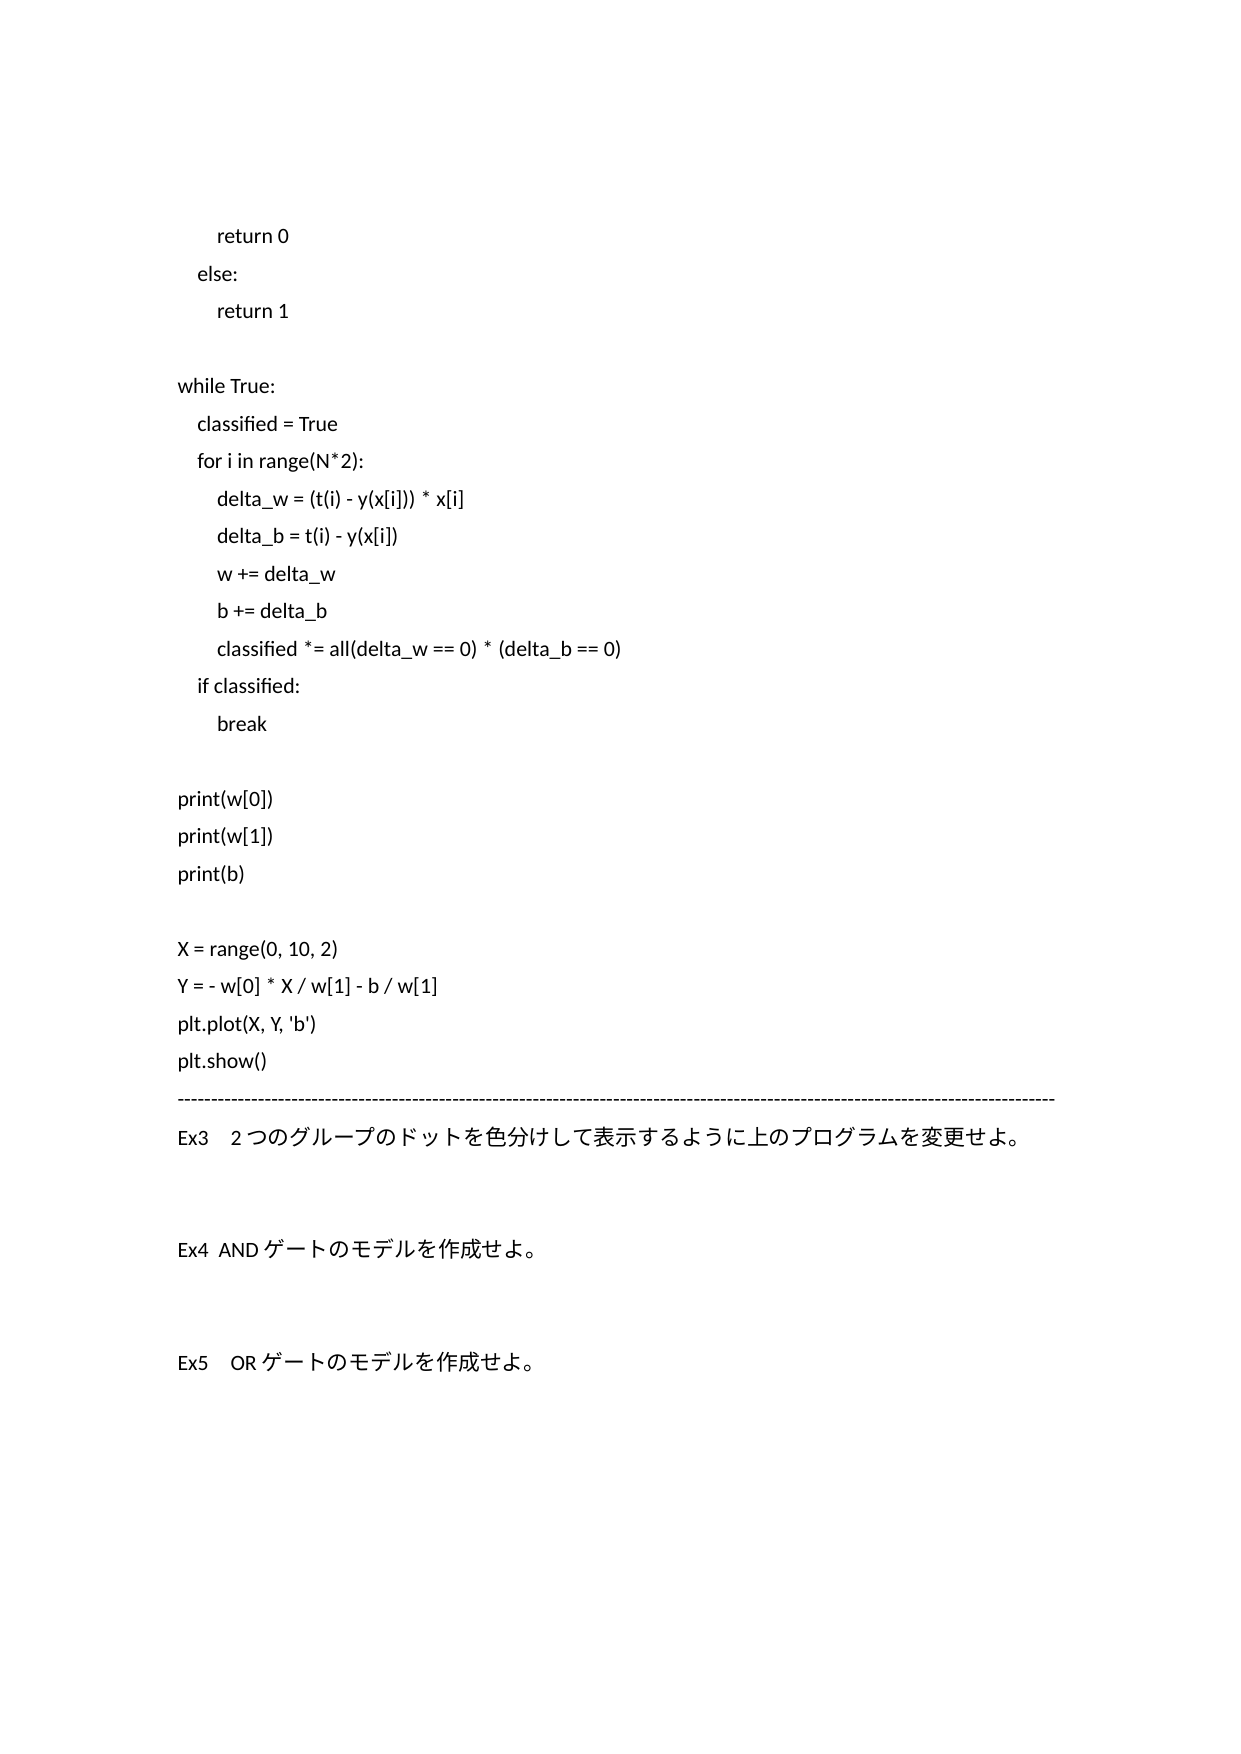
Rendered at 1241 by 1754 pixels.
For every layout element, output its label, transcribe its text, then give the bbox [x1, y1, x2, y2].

text delta_b = t(i) - y(x[i]) [177, 517, 1063, 554]
text classified *= all(delta_w == 0) * (delta_b == 0) [177, 629, 1063, 667]
text delta_w = (t(i) - y(x[i])) * x[i] [177, 479, 1063, 517]
text while True: [177, 367, 1063, 404]
text Y = - w[0] * X / w[1] - b / w[1] [177, 967, 1063, 1004]
text Ex4 ANDゲートのモデルを作成せよ。 [177, 1229, 1063, 1267]
text return 1 [177, 292, 1063, 329]
text if classified: [177, 667, 1063, 704]
text Ex5 ORゲートのモデルを作成せよ。 [177, 1342, 1063, 1379]
text ----------------------------------------------------------------------------------------------------------------------------------- [177, 1079, 1063, 1117]
text Ex3 2つのグループのドットを色分けして表示するように上のプログラムを変更せよ。 [177, 1117, 1063, 1154]
text for i in range(N*2): [177, 442, 1063, 479]
text plt.show() [177, 1042, 1063, 1079]
text return 0 [177, 217, 1063, 254]
text break [177, 704, 1063, 742]
text else: [177, 254, 1063, 292]
text print(b) [177, 854, 1063, 892]
text w += delta_w [177, 554, 1063, 592]
text classified = True [177, 404, 1063, 442]
text plt.plot(X, Y, 'b') [177, 1004, 1063, 1042]
text print(w[1]) [177, 817, 1063, 854]
text X = range(0, 10, 2) [177, 929, 1063, 967]
text b += delta_b [177, 592, 1063, 629]
text print(w[0]) [177, 779, 1063, 817]
